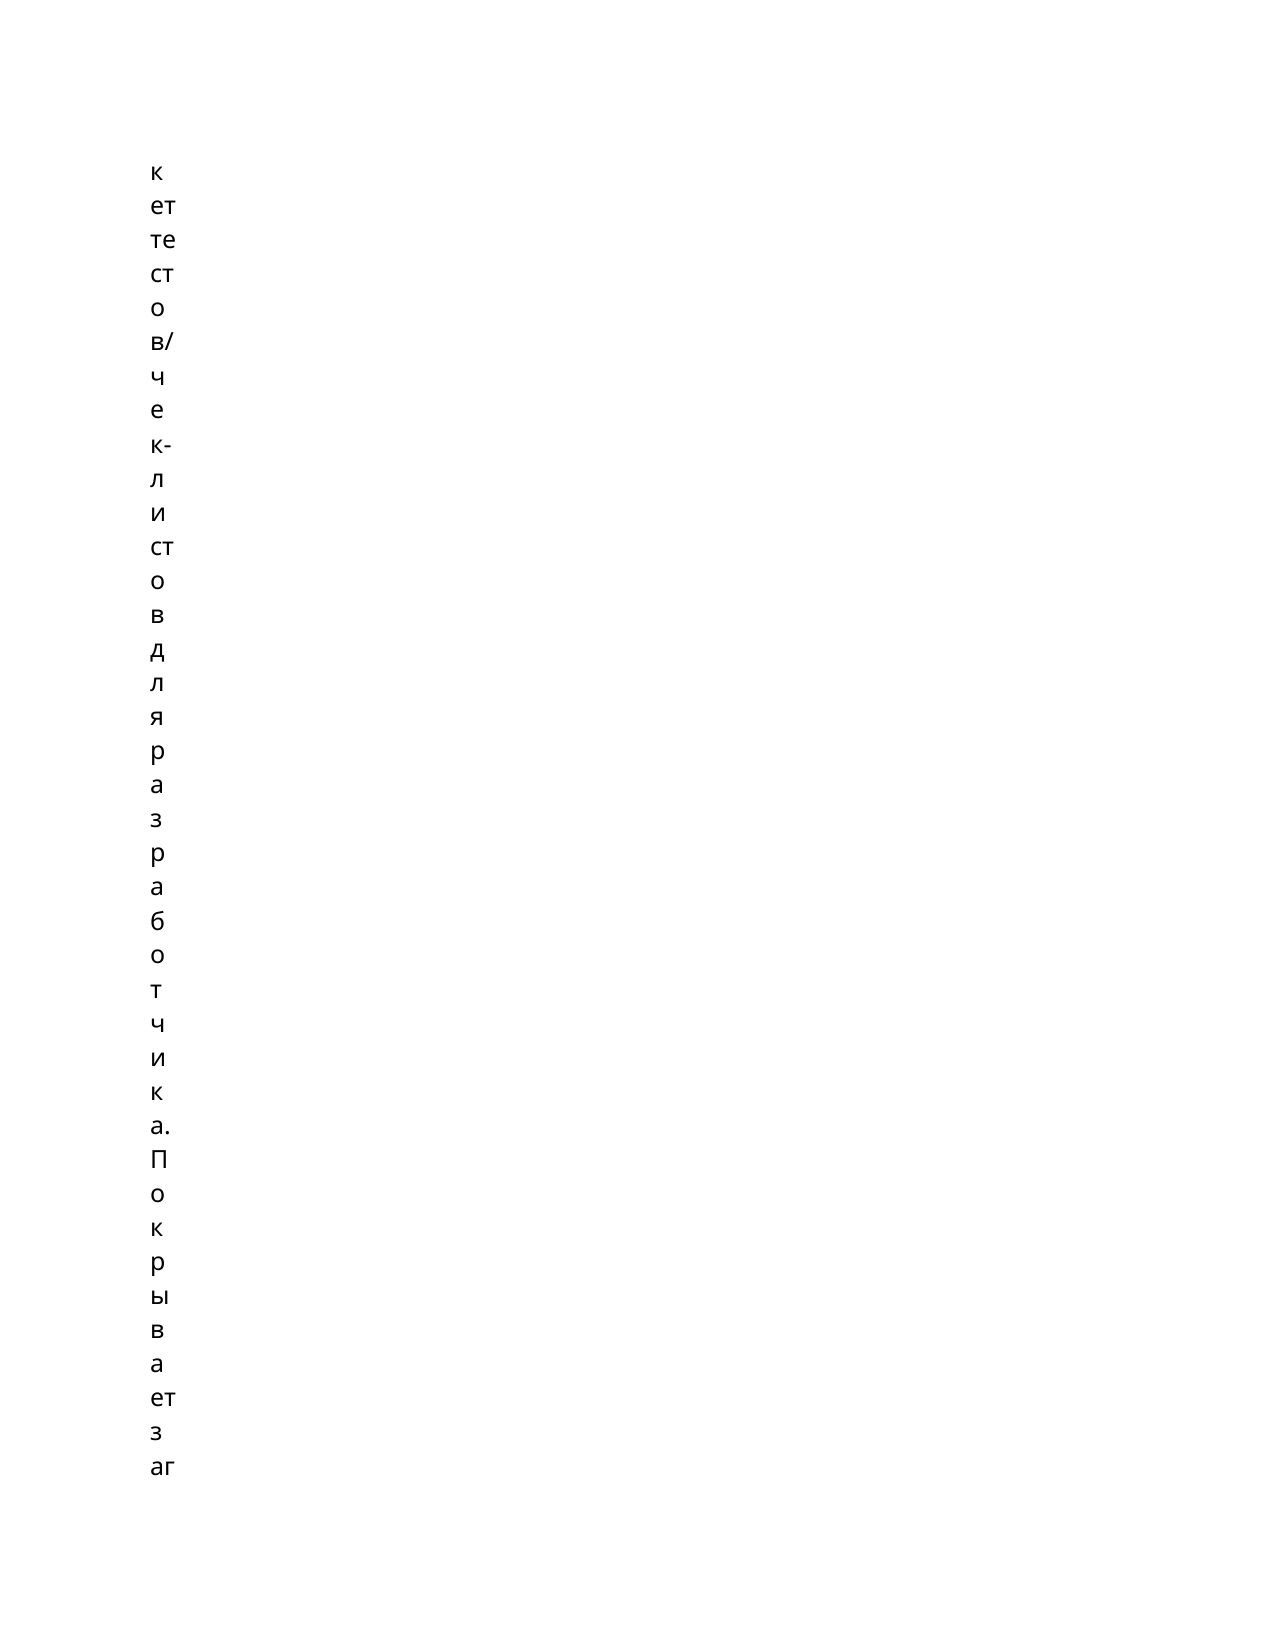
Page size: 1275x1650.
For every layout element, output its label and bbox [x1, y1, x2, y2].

table_cell [139, 150, 187, 1482]
